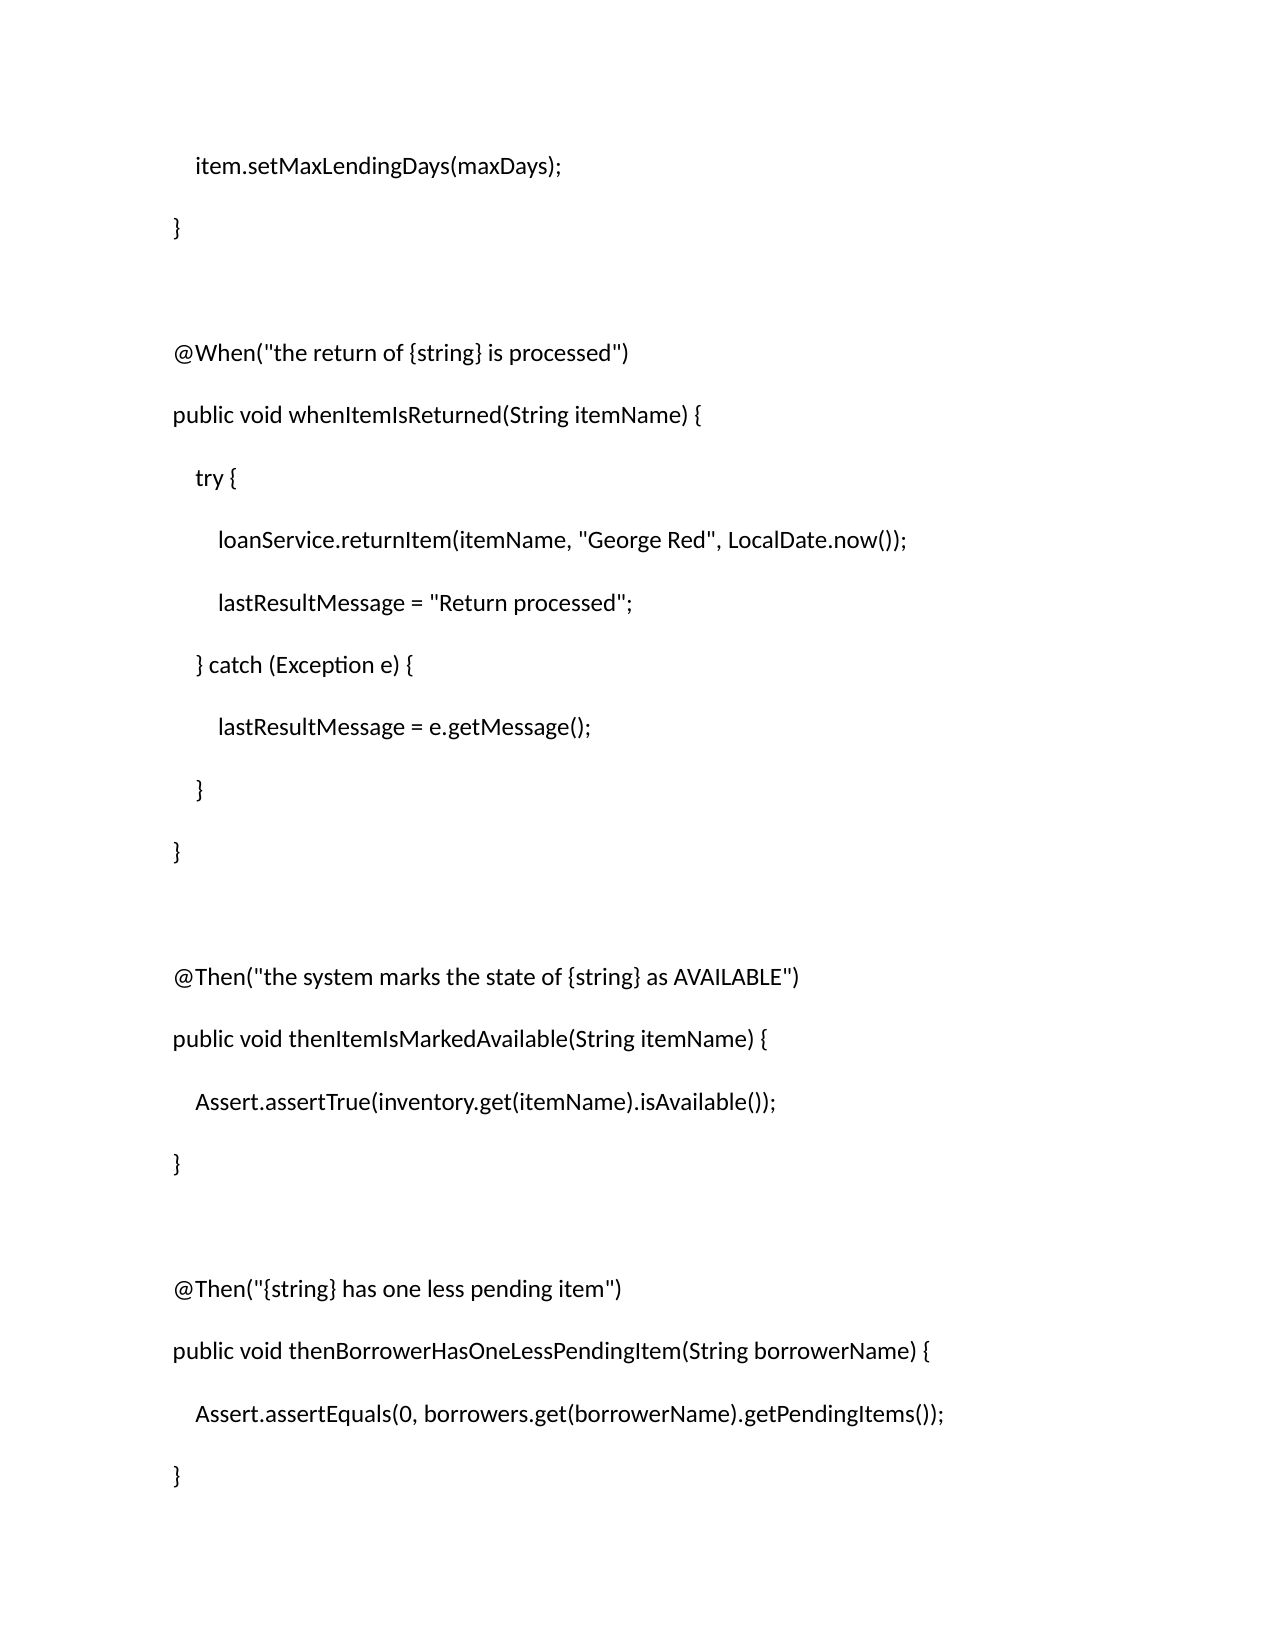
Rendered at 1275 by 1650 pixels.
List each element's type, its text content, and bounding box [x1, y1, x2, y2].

text try { [150, 462, 1125, 492]
text } [150, 1460, 1125, 1491]
text public void whenItemIsReturned(String itemName) { [150, 399, 1125, 430]
text loanService.returnItem(itemName, "George Red", LocalDate.now()); [150, 524, 1125, 555]
text item.setMaxLendingDays(maxDays); [150, 150, 1125, 181]
text @Then("the system marks the state of {string} as AVAILABLE") [150, 961, 1125, 992]
text @Then("{string} has one less pending item") [150, 1273, 1125, 1304]
text public void thenBorrowerHasOneLessPendingItem(String borrowerName) { [150, 1336, 1125, 1366]
text lastResultMessage = e.getMessage(); [150, 712, 1125, 742]
text public void thenItemIsMarkedAvailable(String itemName) { [150, 1023, 1125, 1054]
text lastResultMessage = "Return processed"; [150, 587, 1125, 617]
text } [150, 774, 1125, 804]
text @When("the return of {string} is processed") [150, 337, 1125, 368]
text Assert.assertEquals(0, borrowers.get(borrowerName).getPendingItems()); [150, 1398, 1125, 1428]
text } [150, 212, 1125, 243]
text } [150, 1148, 1125, 1179]
text } [150, 836, 1125, 867]
text Assert.assertTrue(inventory.get(itemName).isAvailable()); [150, 1086, 1125, 1116]
text } catch (Exception e) { [150, 649, 1125, 680]
